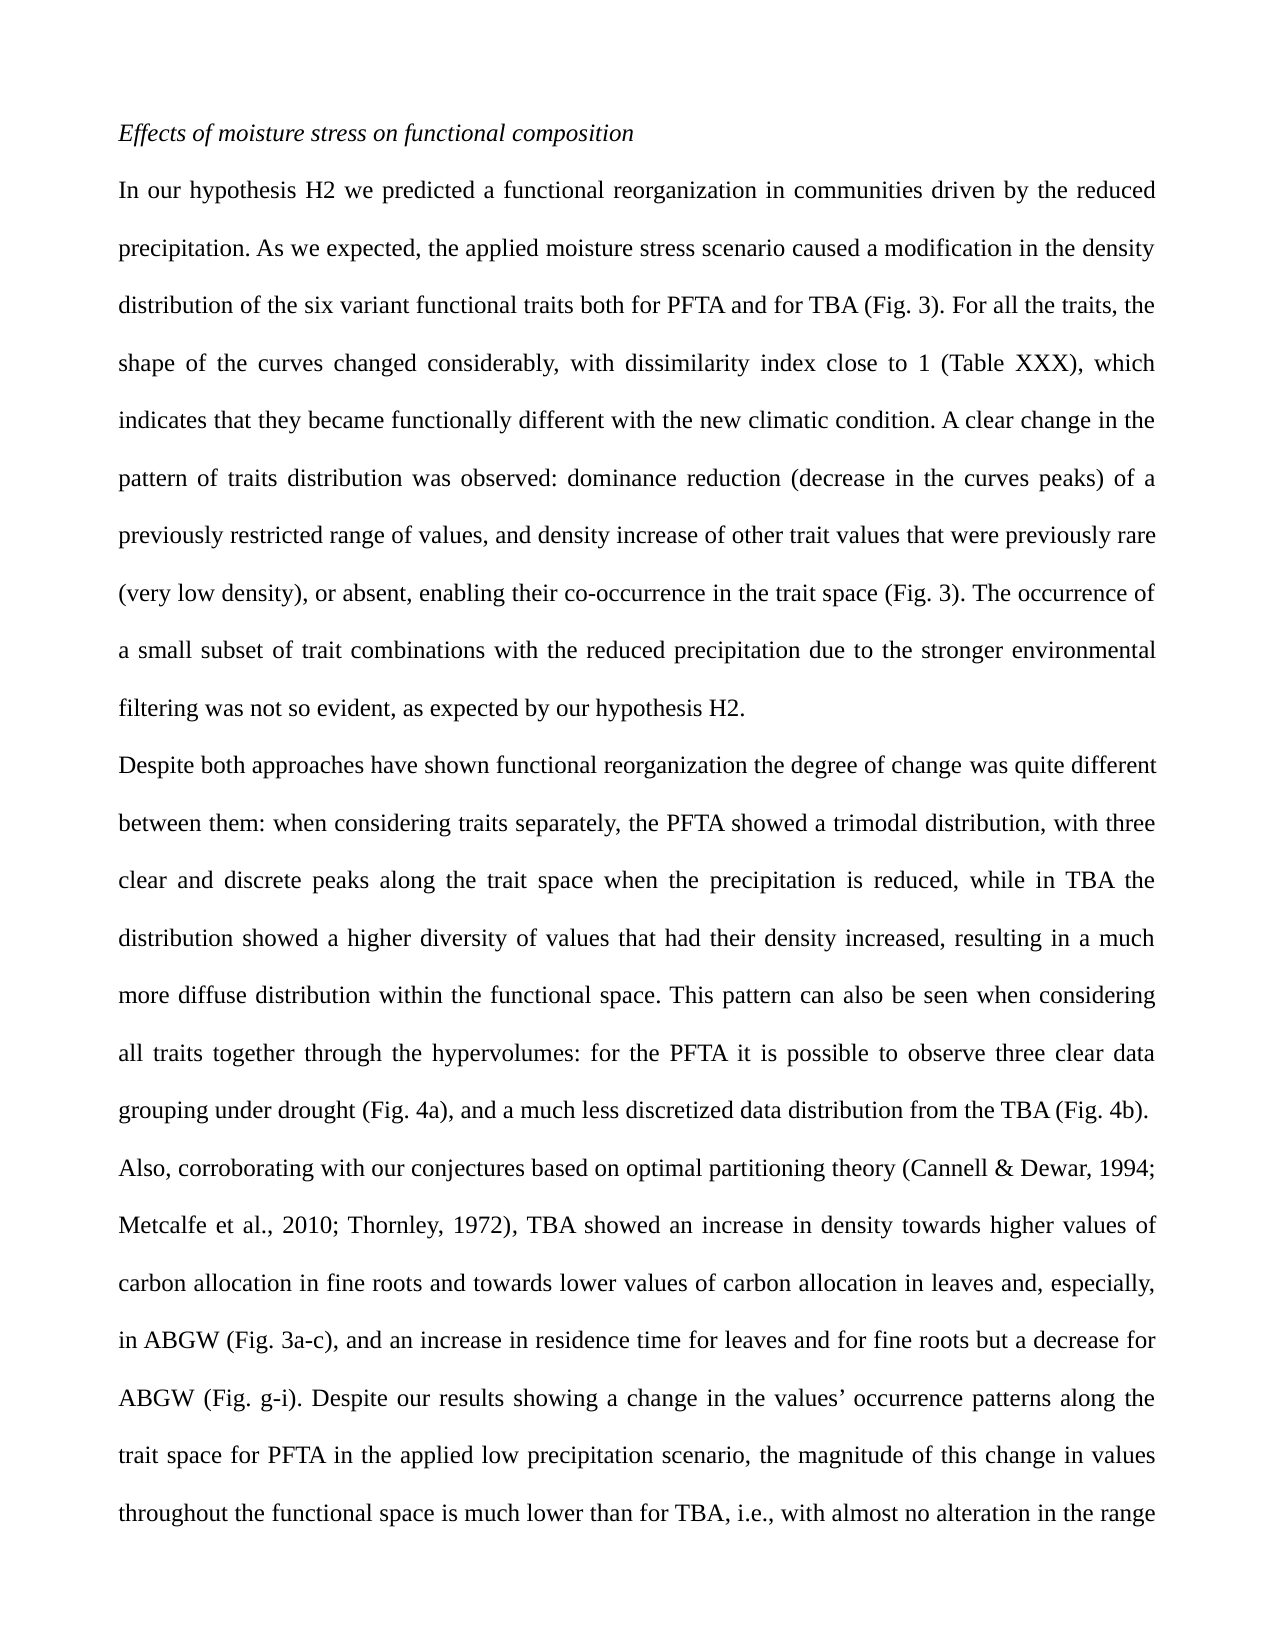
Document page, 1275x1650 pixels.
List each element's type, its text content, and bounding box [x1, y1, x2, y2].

text Despite both approaches have shown functional reorganization the degree of change was quite different between them: when considering traits separately, the PFTA showed a trimodal distribution, with three clear and discrete peaks along the trait space when the precipitation is reduced, while in TBA the distribution showed a higher diversity of values that had their density increased, resulting in a much more diffuse distribution within the functional space. This pattern can also be seen when considering all traits together through the hypervolumes: for the PFTA it is possible to observe three clear data grouping under drought (Fig. 4a), and a much less discretized data distribution from the TBA (Fig. 4b). [118, 751, 1157, 1124]
text Effects of moisture stress on functional composition [118, 118, 1157, 147]
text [118, 1153, 1157, 1527]
text In our hypothesis H2 we predicted a functional reorganization in communities driven by the reduced precipitation. As we expected, the applied moisture stress scenario caused a modification in the density distribution of the six variant functional traits both for PFTA and for TBA (Fig. 3). For all the traits, the shape of the curves changed considerably, with dissimilarity index close to 1 (Table XXX), which indicates that they became functionally different with the new climatic condition. A clear change in the pattern of traits distribution was observed: dominance reduction (decrease in the curves peaks) of a previously restricted range of values, and density increase of other trait values that were previously rare (very low density), or absent, enabling their co-occurrence in the trait space (Fig. 3). The occurrence of a small subset of trait combinations with the reduced precipitation due to the stronger environmental filtering was not so evident, as expected by our hypothesis H2. [118, 176, 1157, 722]
